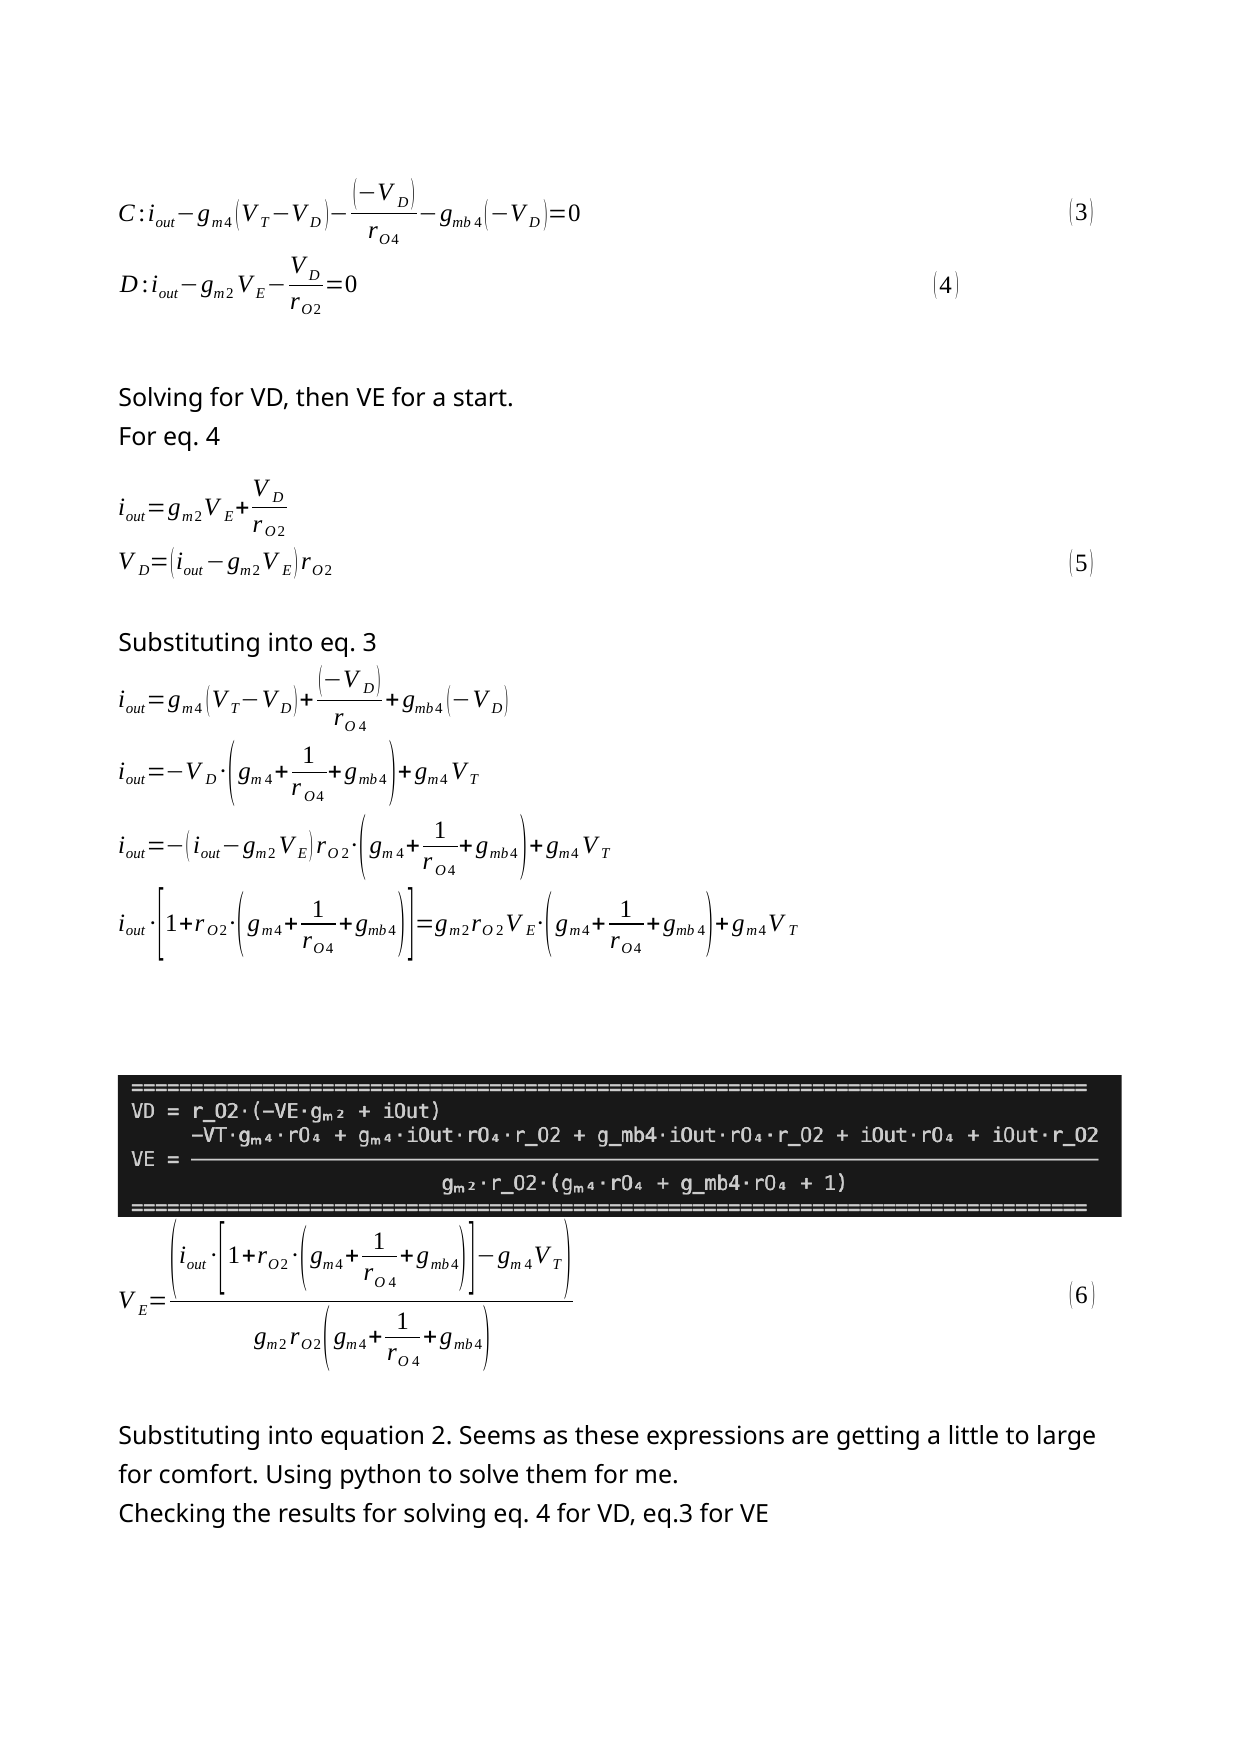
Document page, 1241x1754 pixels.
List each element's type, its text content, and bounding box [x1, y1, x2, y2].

picture [117, 1075, 1122, 1217]
text Substituting into eq. 3 Substituting into equation 2. Seems as these expressions are getting a little to large for comfort. Using python to solve them for me. Checking the results for solving eq. 4 for VD, eq.3 for VE [118, 1217, 1122, 1530]
text Substituting into eq. 3 Substituting into equation 2. Seems as these expressions are getting a little to large for comfort. Using python to solve them for me. Checking the results for solving eq. 4 for VD, eq.3 for VE [118, 474, 1122, 1075]
text Solving for VD, then VE for a start. For eq. 4 [118, 379, 1122, 453]
